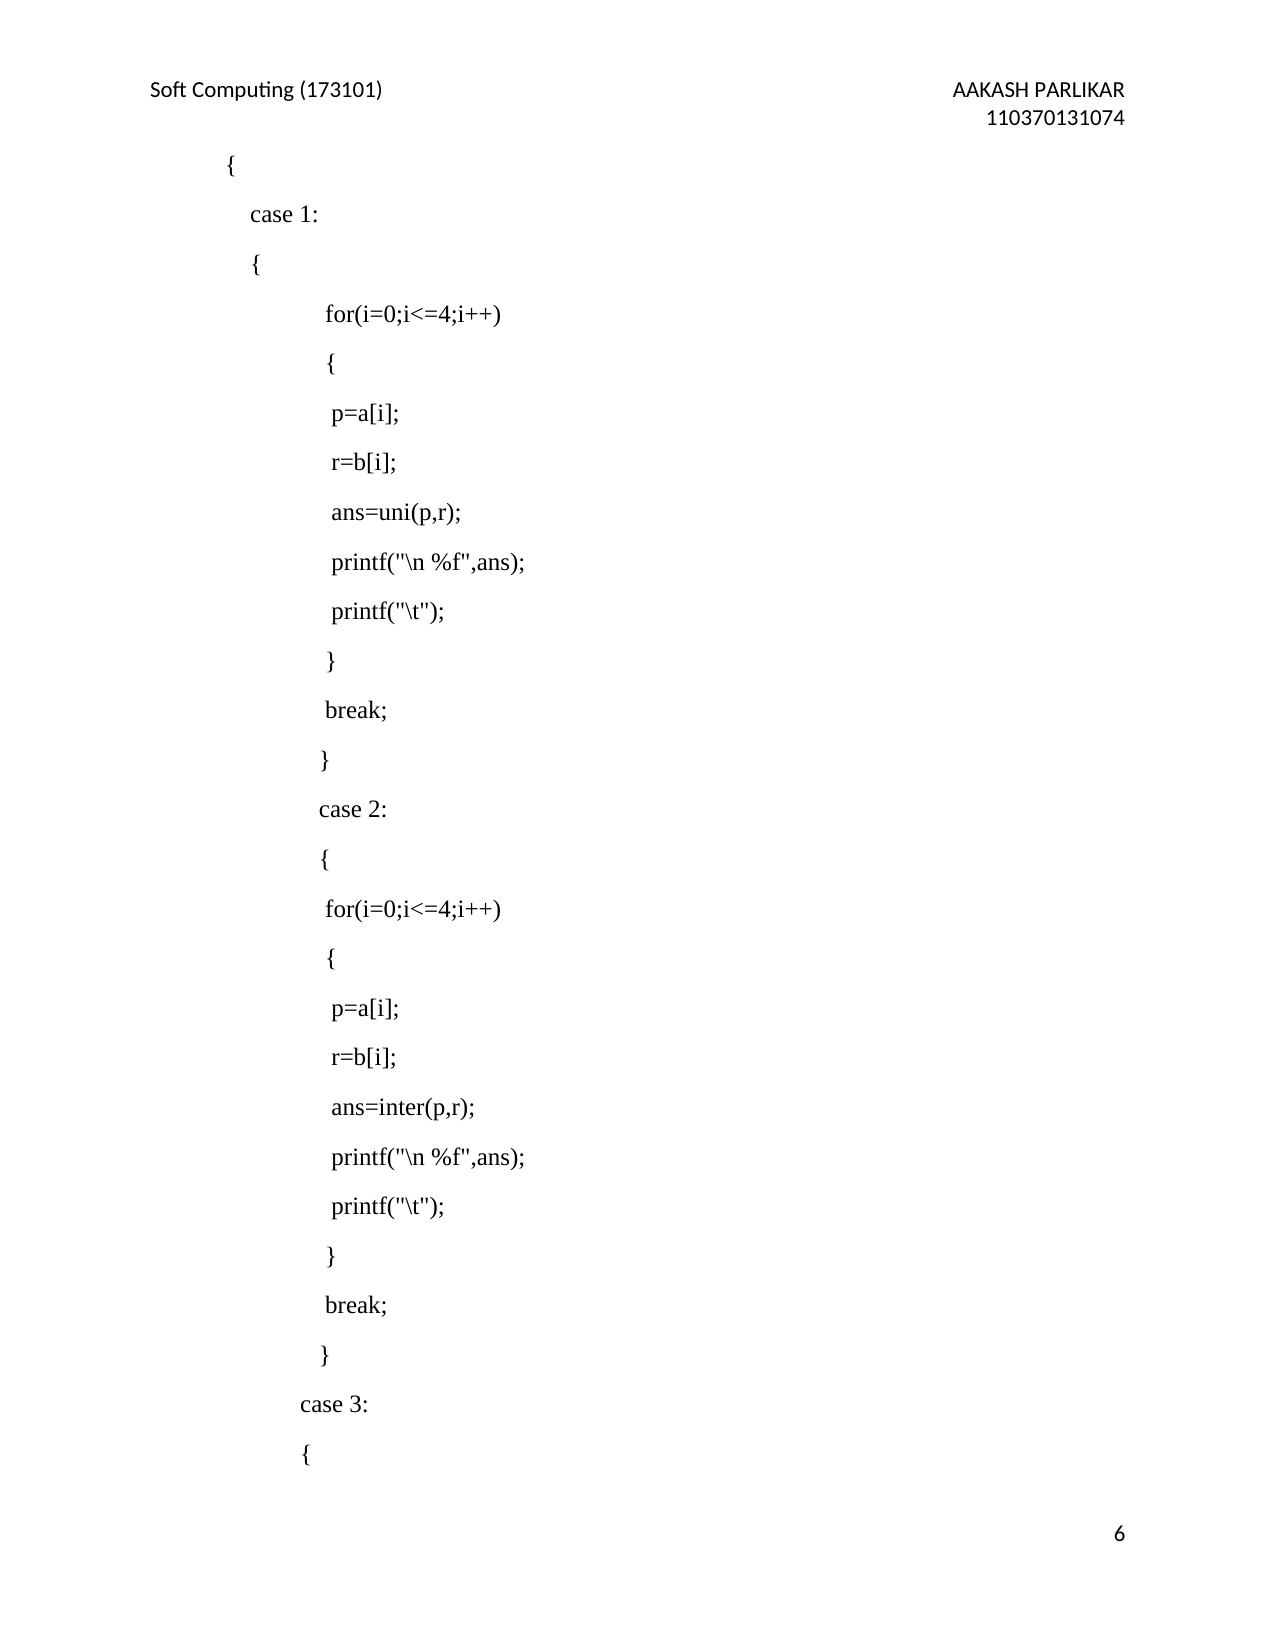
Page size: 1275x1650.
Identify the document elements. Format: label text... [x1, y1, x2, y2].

text for(i=0;i<=4;i++) [150, 299, 1125, 327]
text } [150, 1241, 1125, 1269]
text printf("\n %f",ans); [150, 1142, 1125, 1170]
text ans=inter(p,r); [150, 1092, 1125, 1121]
text case 2: [150, 794, 1125, 823]
text break; [150, 695, 1125, 724]
text } [150, 745, 1125, 774]
text { [150, 348, 1125, 377]
text } [150, 1340, 1125, 1369]
text printf("\t"); [150, 1191, 1125, 1220]
text { [150, 1439, 1125, 1468]
text printf("\t"); [150, 596, 1125, 625]
text for(i=0;i<=4;i++) [150, 894, 1125, 922]
text case 3: [150, 1389, 1125, 1418]
text p=a[i]; [150, 993, 1125, 1022]
text r=b[i]; [150, 1042, 1125, 1071]
text } [150, 646, 1125, 674]
text ans=uni(p,r); [150, 497, 1125, 526]
text { [150, 844, 1125, 873]
text break; [150, 1290, 1125, 1319]
text { [150, 150, 1125, 179]
text case 1: [150, 199, 1125, 228]
text printf("\n %f",ans); [150, 547, 1125, 575]
text { [150, 943, 1125, 972]
text r=b[i]; [150, 447, 1125, 476]
text { [150, 249, 1125, 278]
text p=a[i]; [150, 398, 1125, 427]
